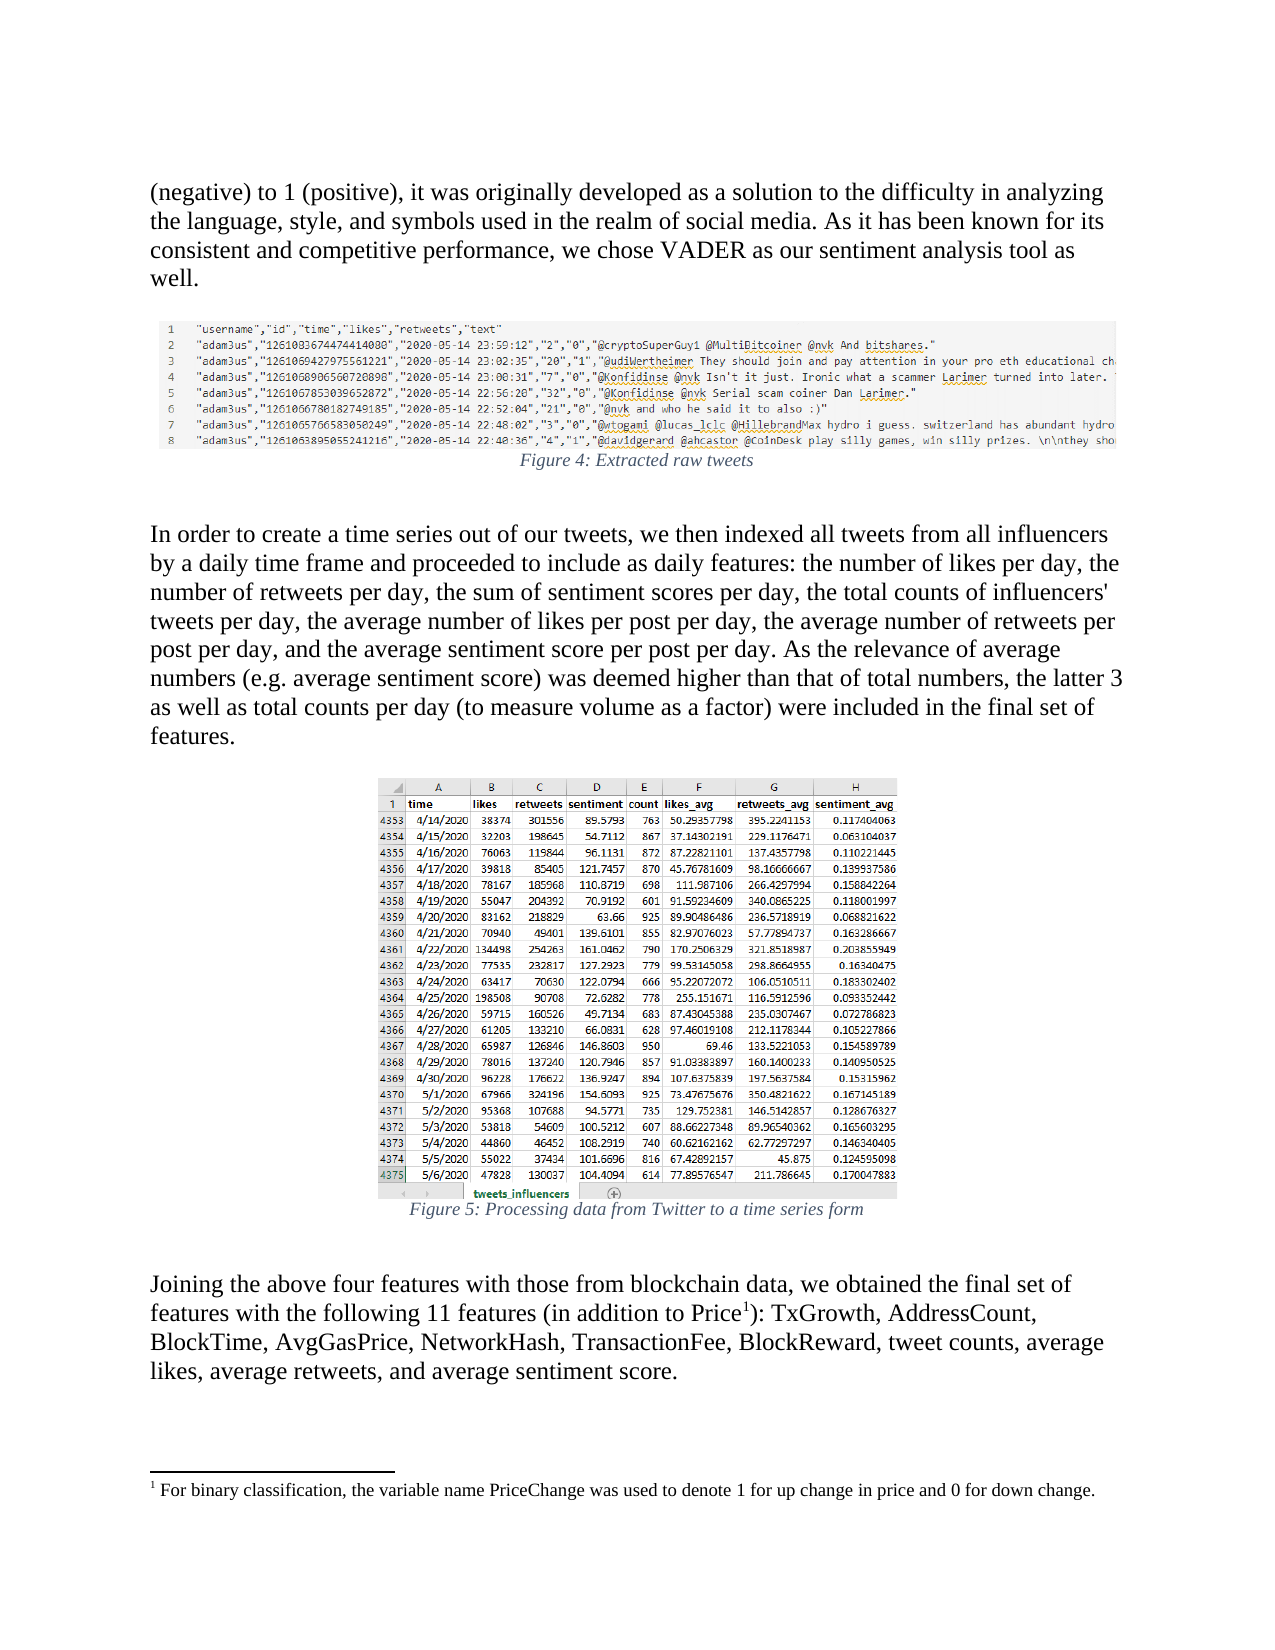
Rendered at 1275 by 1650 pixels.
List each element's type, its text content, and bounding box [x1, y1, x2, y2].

text Figure 5: Processing data from Twitter to a time series form [150, 1198, 1125, 1220]
text Joining the above four features with those from blockchain data, we obtained the final set of features with the following 11 features (in addition to Price): TxGrowth, AddressCount, BlockTime, AvgGasPrice, NetworkHash, TransactionFee, BlockReward, tweet counts, average likes, average retweets, and average sentiment score. [150, 1269, 1125, 1384]
picture [159, 321, 1117, 449]
text Figure 4: Extracted raw tweets [150, 448, 1125, 470]
picture [378, 778, 898, 1199]
text In order to create a time series out of our tweets, we then indexed all tweets from all influencers by a daily time frame and proceeded to include as daily features: the number of likes per day, the number of retweets per day, the sum of sentiment scores per day, the total counts of influencers' tweets per day, the average number of likes per post per day, the average number of retweets per post per day, and the average sentiment score per post per day. As the relevance of average numbers (e.g. average sentiment score) was deemed higher than that of total numbers, the latter 3 as well as total counts per day (to measure volume as a factor) were included in the final set of features. [150, 519, 1125, 749]
